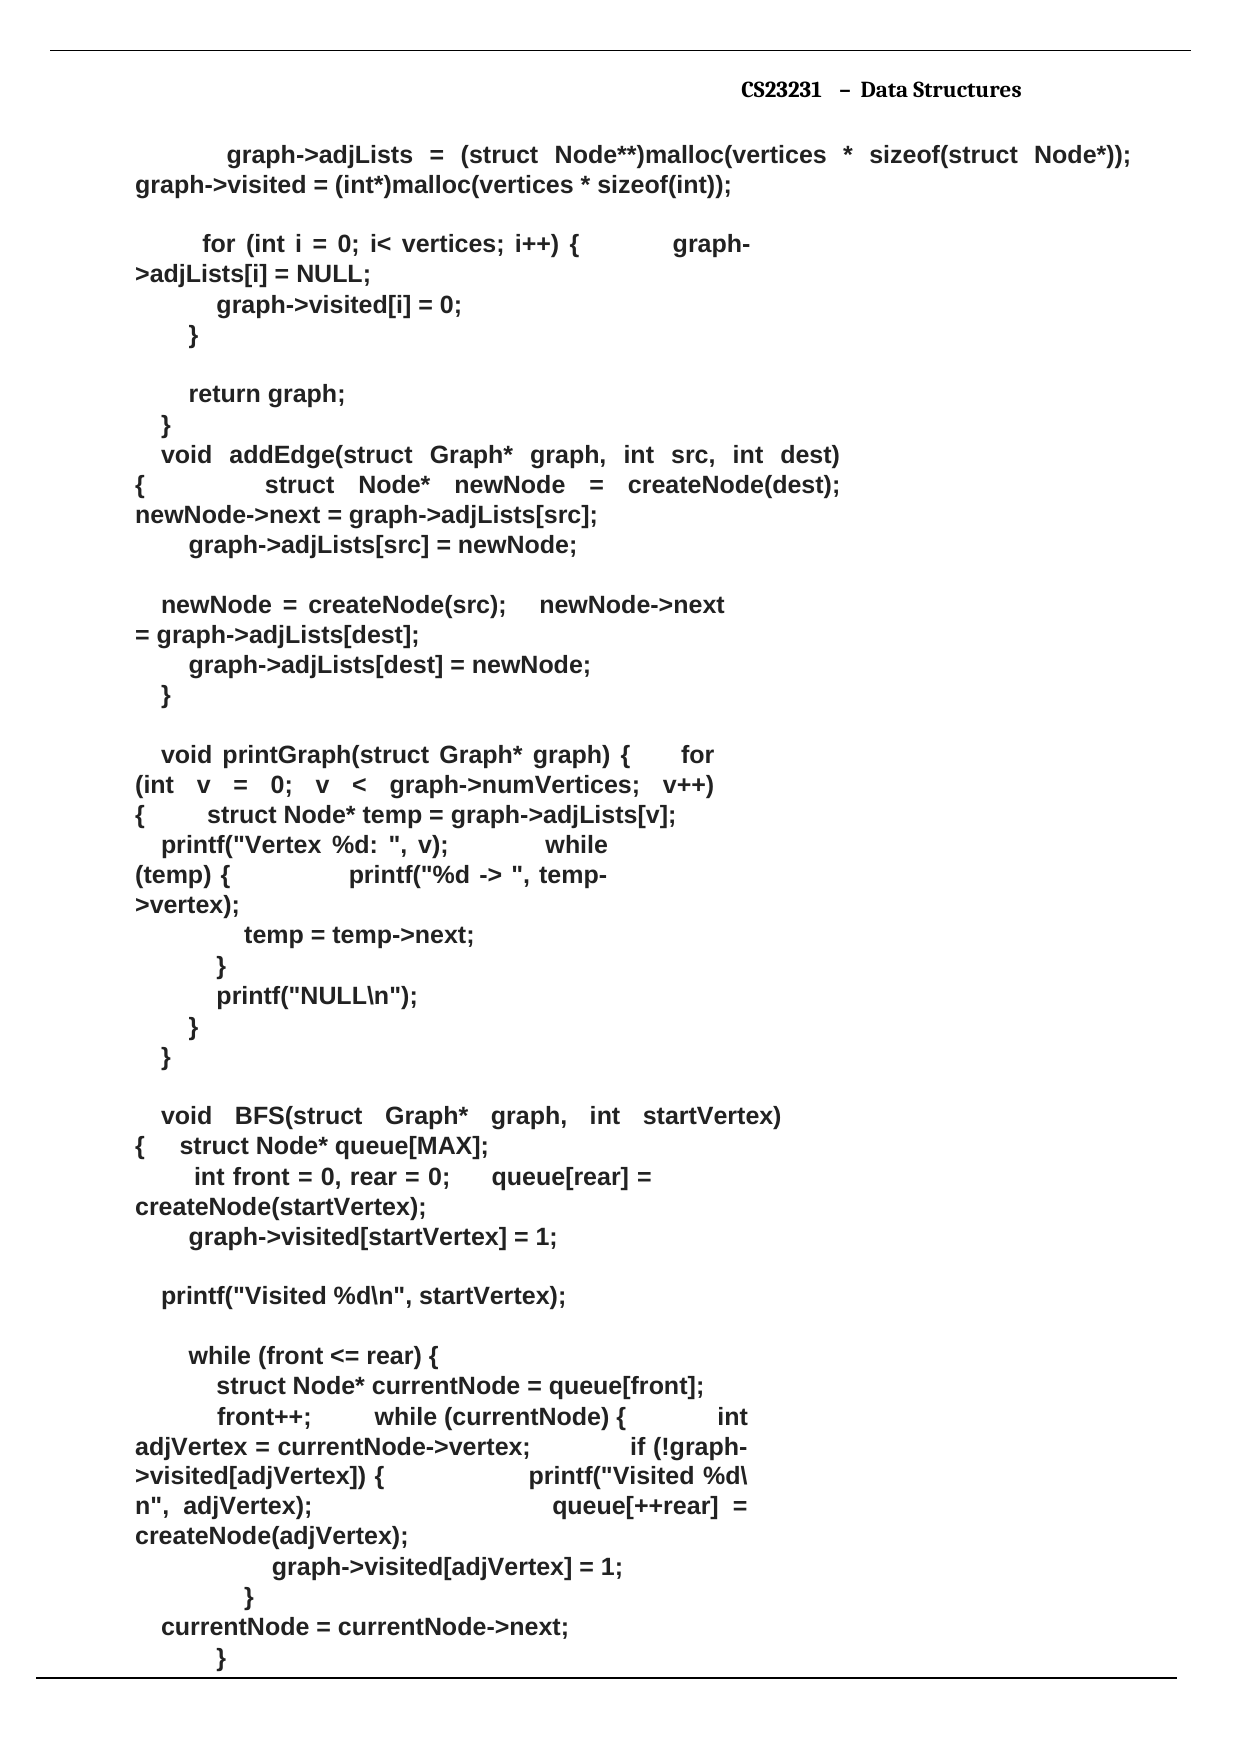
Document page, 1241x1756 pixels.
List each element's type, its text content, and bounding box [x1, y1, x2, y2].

text graph->visited[adjVertex] = 1; [135, 1552, 1132, 1580]
text void addEdge(struct Graph* graph, int src, int dest) { struct Node* newNode = createNode(dest); newNode->next = graph->adjLists[src]; [135, 440, 841, 529]
text graph->adjLists[dest] = newNode; [135, 650, 1132, 679]
text } [135, 1643, 1132, 1672]
text graph->visited[startVertex] = 1; [135, 1222, 1132, 1251]
text } [135, 681, 1132, 709]
text return graph; [135, 379, 1132, 408]
text while (front <= rear) { [135, 1341, 1132, 1369]
text } [135, 1042, 1132, 1071]
text } [135, 320, 1132, 349]
text for (int i = 0; i< vertices; i++) { graph->adjLists[i] = NULL; [135, 229, 753, 288]
text currentNode = currentNode->next; [135, 1612, 1132, 1641]
text struct Node* currentNode = queue[front]; [135, 1371, 1132, 1400]
text graph->visited[i] = 0; [135, 289, 1132, 318]
text newNode = createNode(src); newNode->next = graph->adjLists[dest]; [135, 590, 726, 648]
text void BFS(struct Graph* graph, int startVertex) { struct Node* queue[MAX]; [135, 1101, 782, 1160]
picture [739, 71, 1093, 103]
text } [135, 1582, 1132, 1611]
text printf("NULL\n"); [135, 981, 1132, 1010]
text temp = temp->next; [135, 920, 1132, 949]
text } [135, 1012, 1132, 1040]
text printf("Vertex %d: ", v); while (temp) { printf("%d -> ", temp->vertex); [135, 830, 608, 919]
text graph->adjLists[src] = newNode; [135, 530, 1132, 559]
text void printGraph(struct Graph* graph) { for (int v = 0; v < graph->numVertices; v++) { struct Node* temp = graph->adjLists[v]; [135, 740, 715, 828]
text } [135, 410, 1132, 438]
text int front = 0, rear = 0; queue[rear] = createNode(startVertex); [135, 1162, 653, 1220]
text front++; while (currentNode) { int adjVertex = currentNode->vertex; if (!graph->visited[adjVertex]) { printf("Visited %d\n", adjVertex); queue[++rear] = createNode(adjVertex); [135, 1402, 750, 1550]
text } [135, 951, 1132, 979]
text printf("Visited %d\n", startVertex); [135, 1281, 1132, 1310]
text graph->adjLists = (struct Node**)malloc(vertices * sizeof(struct Node*)); graph->visited = (int*)malloc(vertices * sizeof(int)); [135, 140, 1132, 199]
